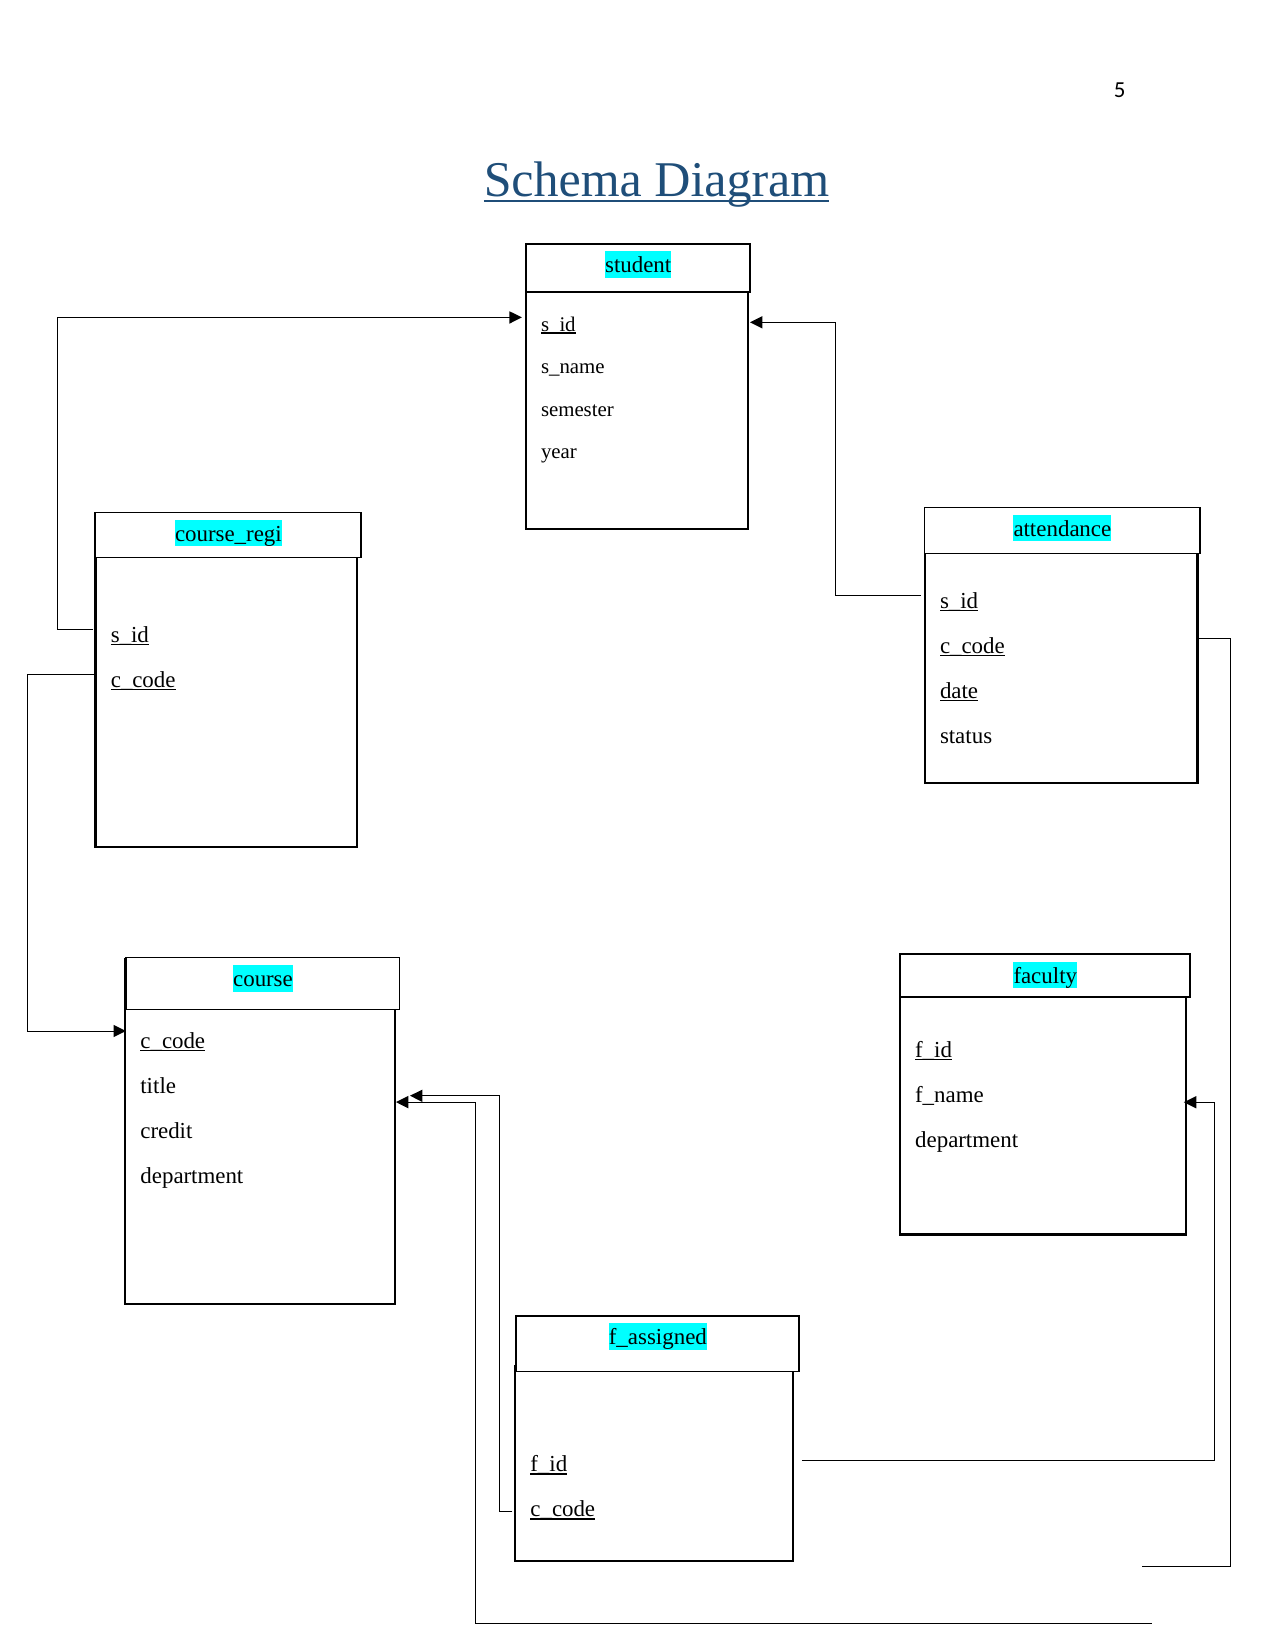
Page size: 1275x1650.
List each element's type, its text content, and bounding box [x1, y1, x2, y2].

text Schema Diagram [187, 150, 1125, 207]
